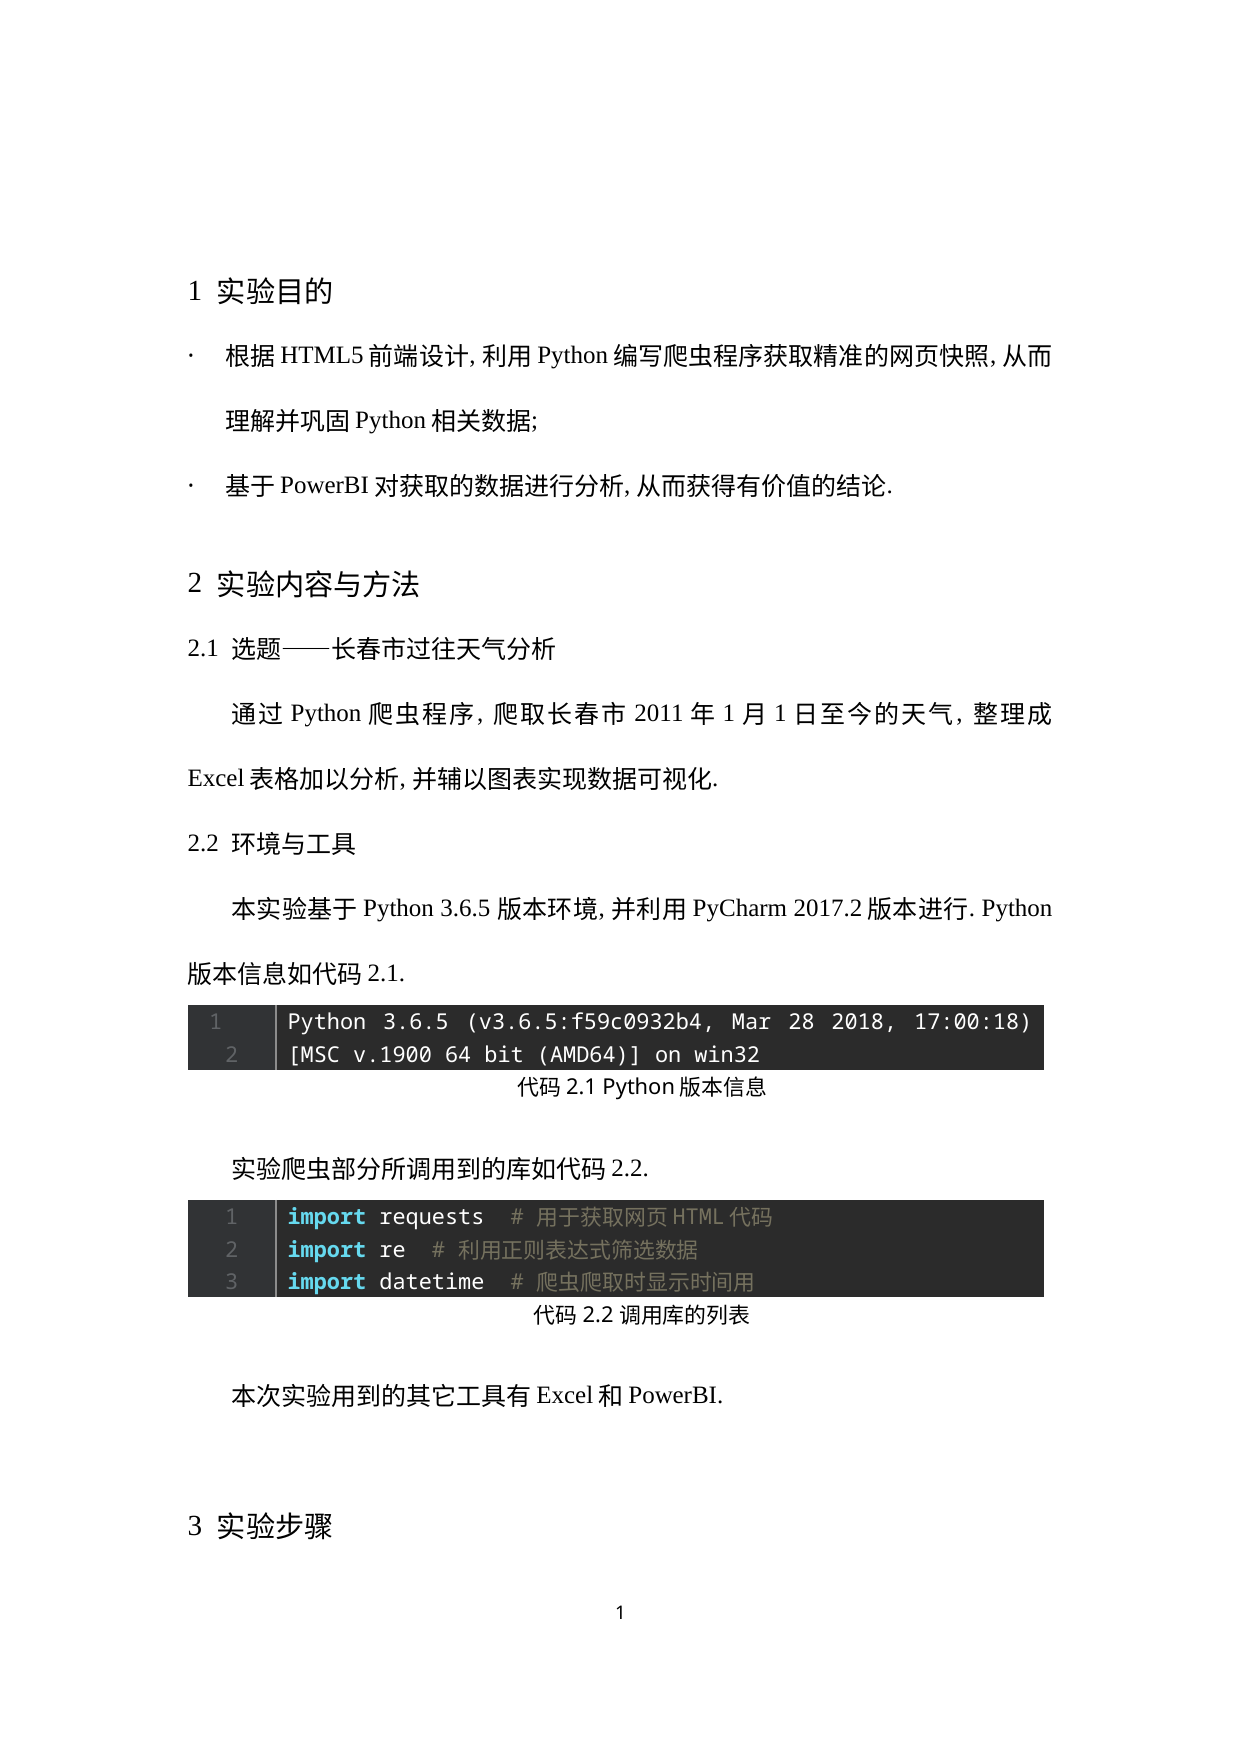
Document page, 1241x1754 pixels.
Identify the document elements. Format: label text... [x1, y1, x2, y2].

table_header Python 3.6.5 (v3.6.5:f59c0932b4, Mar 28 2018, 17:00:18) [MSC v.1900 64 bit (AMD64)] on win32 [277, 1005, 1044, 1070]
text 2.2 环境与工具 [187, 810, 1053, 875]
text 代码 2.1 Python版本信息 [187, 1070, 1053, 1102]
text 代码 2.2 调用库的列表 [187, 1297, 1053, 1330]
list 基于PowerBI对获取的数据进行分析, 从而获得有价值的结论. [187, 452, 1053, 517]
list 根据HTML5前端设计, 利用Python编写爬虫程序获取精准的网页快照, 从而理解并巩固Python相关数据; [187, 322, 1053, 452]
text 实验爬虫部分所调用到的库如代码2.2. [187, 1135, 1053, 1200]
text 本次实验用到的其它工具有Excel和PowerBI. [187, 1362, 1053, 1427]
text 2 实验内容与方法 [187, 550, 1053, 615]
text 通过Python爬虫程序, 爬取长春市2011年1月1日至今的天气, 整理成Excel表格加以分析, 并辅以图表实现数据可视化. [187, 680, 1053, 810]
table_header 1 2 [188, 1005, 275, 1070]
text 本实验基于Python 3.6.5 版本环境, 并利用PyCharm 2017.2版本进行. Python版本信息如代码2.1. [187, 875, 1053, 1005]
text 1 实验目的 [187, 257, 1053, 322]
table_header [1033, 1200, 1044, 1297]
table_header 1 2 3 [188, 1200, 275, 1297]
text 3 实验步骤 [187, 1492, 1053, 1557]
text 2.1 选题——长春市过往天气分析 [187, 615, 1053, 680]
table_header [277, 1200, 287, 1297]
